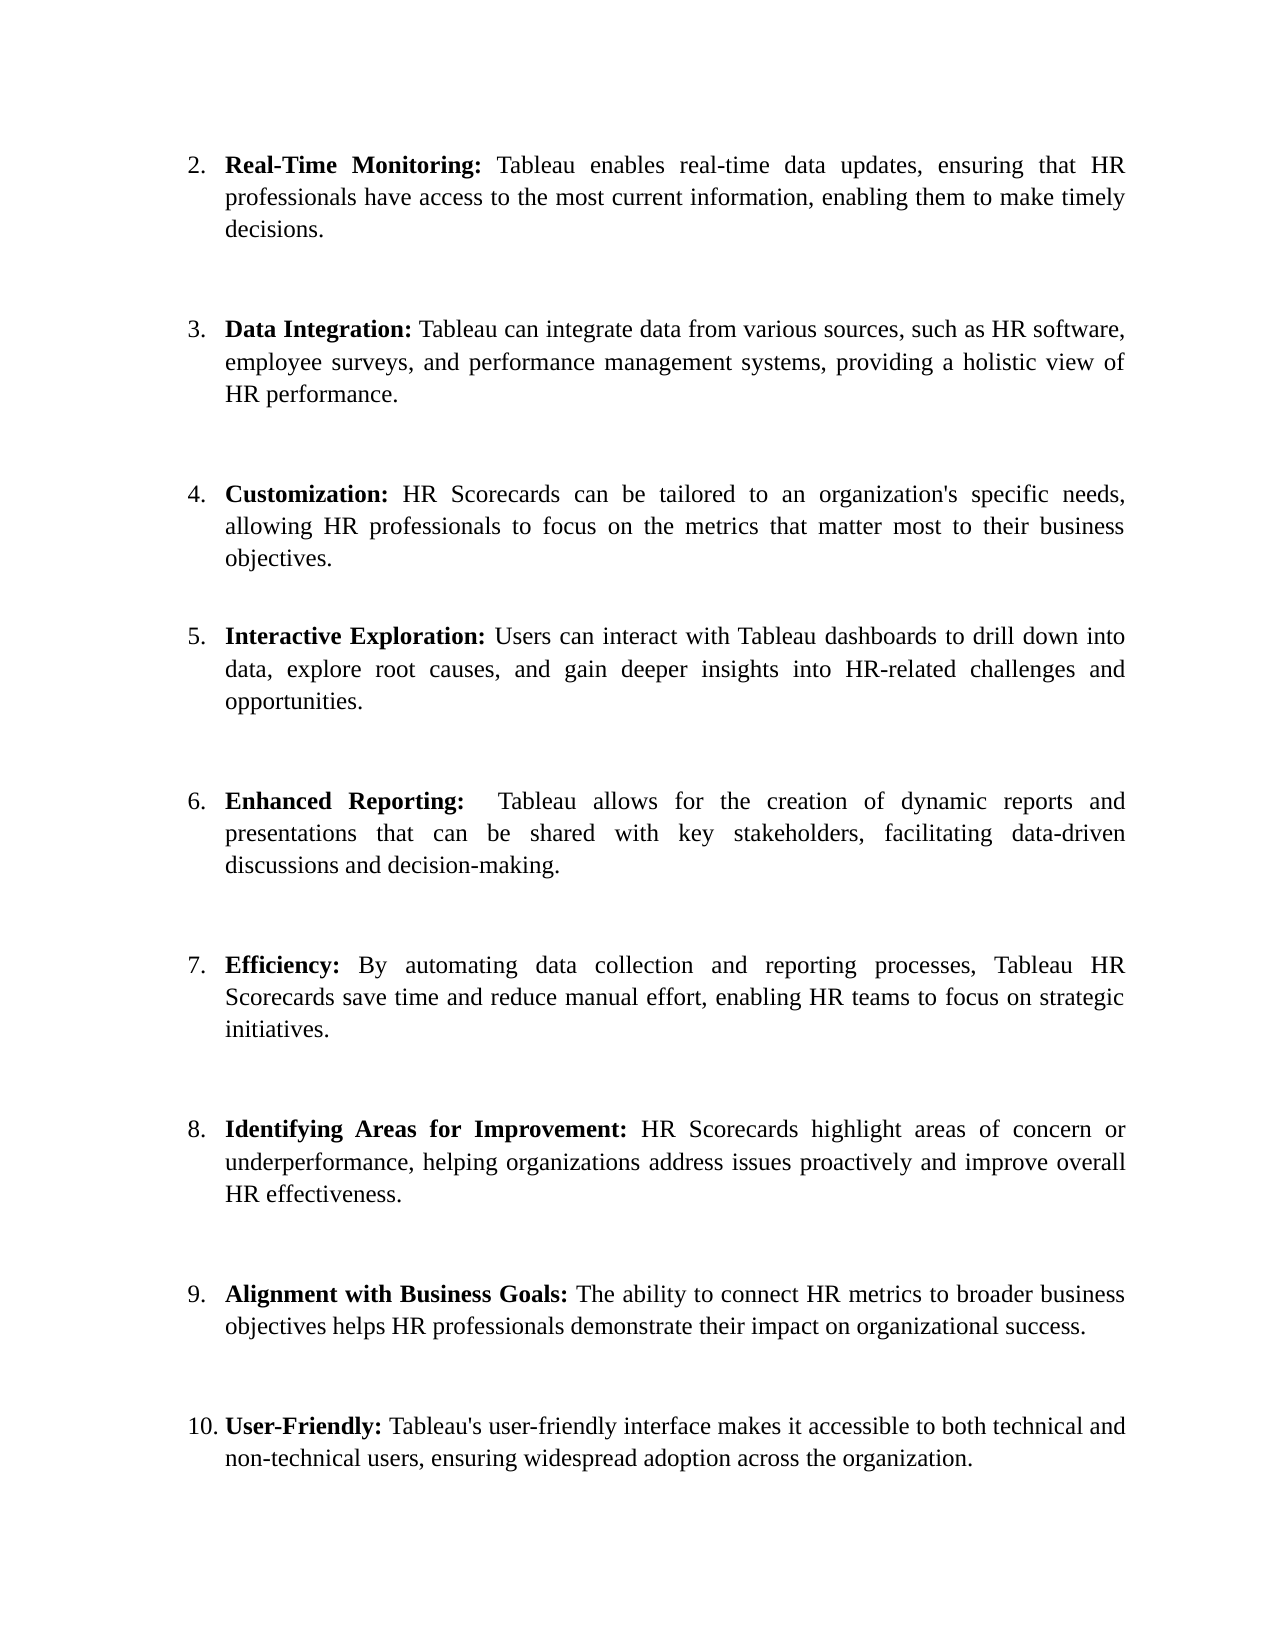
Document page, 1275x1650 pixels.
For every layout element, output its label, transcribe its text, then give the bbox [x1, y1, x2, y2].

list User-Friendly: Tableau's user-friendly interface makes it accessible to both technical and non-technical users, ensuring widespread adoption across the organization. [187, 1411, 1126, 1472]
list Interactive Exploration: Users can interact with Tableau dashboards to drill down into data, explore root causes, and gain deeper insights into HR-related challenges and opportunities. [187, 621, 1126, 714]
list Efficiency: By automating data collection and reporting processes, Tableau HR Scorecards save time and reduce manual effort, enabling HR teams to focus on strategic initiatives. [187, 950, 1126, 1043]
list Alignment with Business Goals: The ability to connect HR metrics to broader business objectives helps HR professionals demonstrate their impact on organizational success. [187, 1279, 1126, 1340]
list Enhanced Reporting: Tableau allows for the creation of dynamic reports and presentations that can be shared with key stakeholders, facilitating data-driven discussions and decision-making. [187, 786, 1126, 879]
list Data Integration: Tableau can integrate data from various sources, such as HR software, employee surveys, and performance management systems, providing a holistic view of HR performance. [187, 314, 1126, 408]
list Customization: HR Scorecards can be tailored to an organization's specific needs, allowing HR professionals to focus on the metrics that matter most to their business objectives. [187, 479, 1126, 572]
list Identifying Areas for Improvement: HR Scorecards highlight areas of concern or underperformance, helping organizations address issues proactively and improve overall HR effectiveness. [187, 1114, 1126, 1208]
list Real-Time Monitoring: Tableau enables real-time data updates, ensuring that HR professionals have access to the most current information, enabling them to make timely decisions. [187, 150, 1126, 243]
